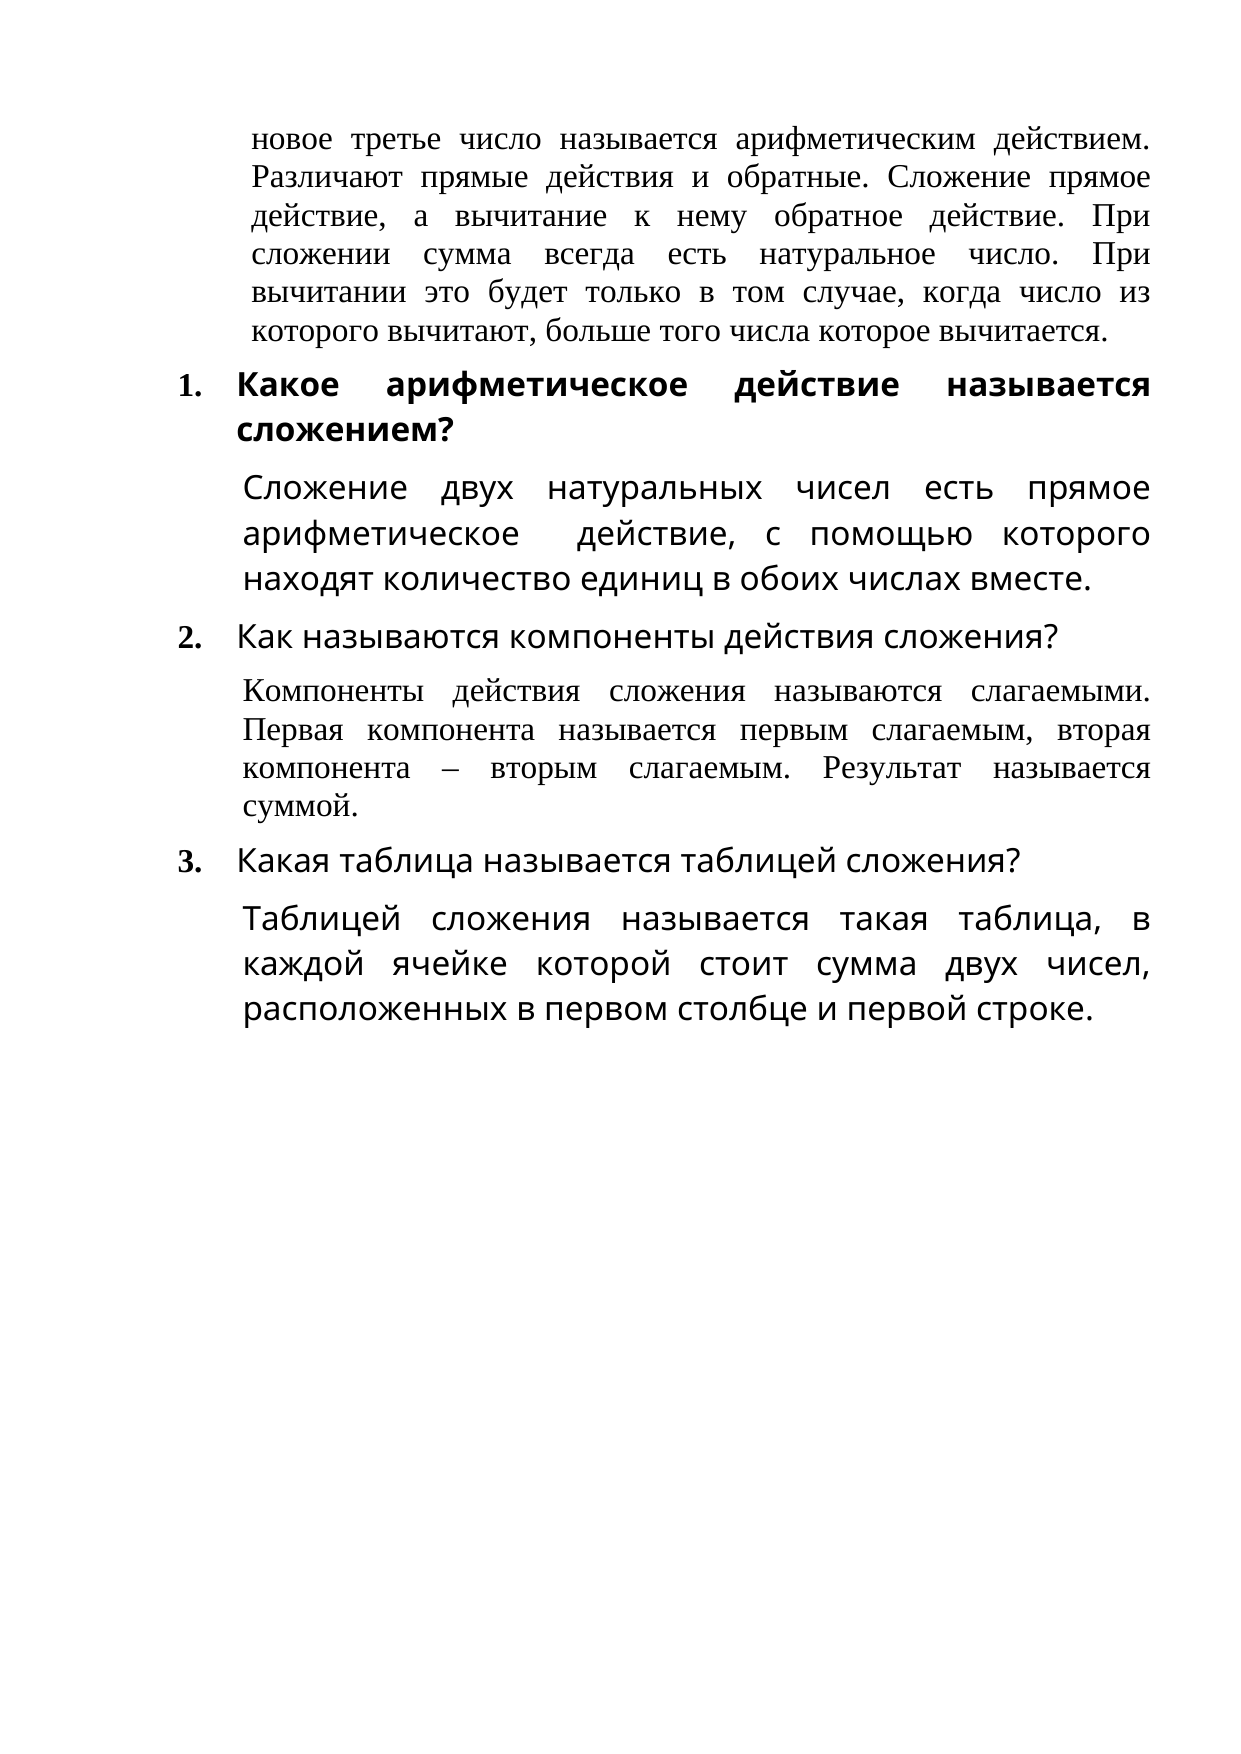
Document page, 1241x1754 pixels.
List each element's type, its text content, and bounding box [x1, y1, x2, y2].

text Таблицей сложения называется такая таблица, в каждой ячейке которой стоит сумма двух чисел, расположенных в первом столбце и первой строке. [242, 894, 1152, 1031]
list Какое арифметическое действие называется сложением? [177, 361, 1152, 451]
text Компоненты действия сложения называются слагаемыми. Первая компонента называется первым слагаемым, вторая компонента – вторым слагаемым. Результат называется суммой. [242, 671, 1152, 824]
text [251, 118, 1152, 348]
list Как называются компоненты действия сложения? [177, 613, 1152, 658]
text Сложение двух натуральных чисел есть прямое арифметическое действие, с помощью которого находят количество единиц в обоих числах вместе. [242, 464, 1152, 600]
list Какая таблица называется таблицей сложения? [177, 836, 1152, 882]
